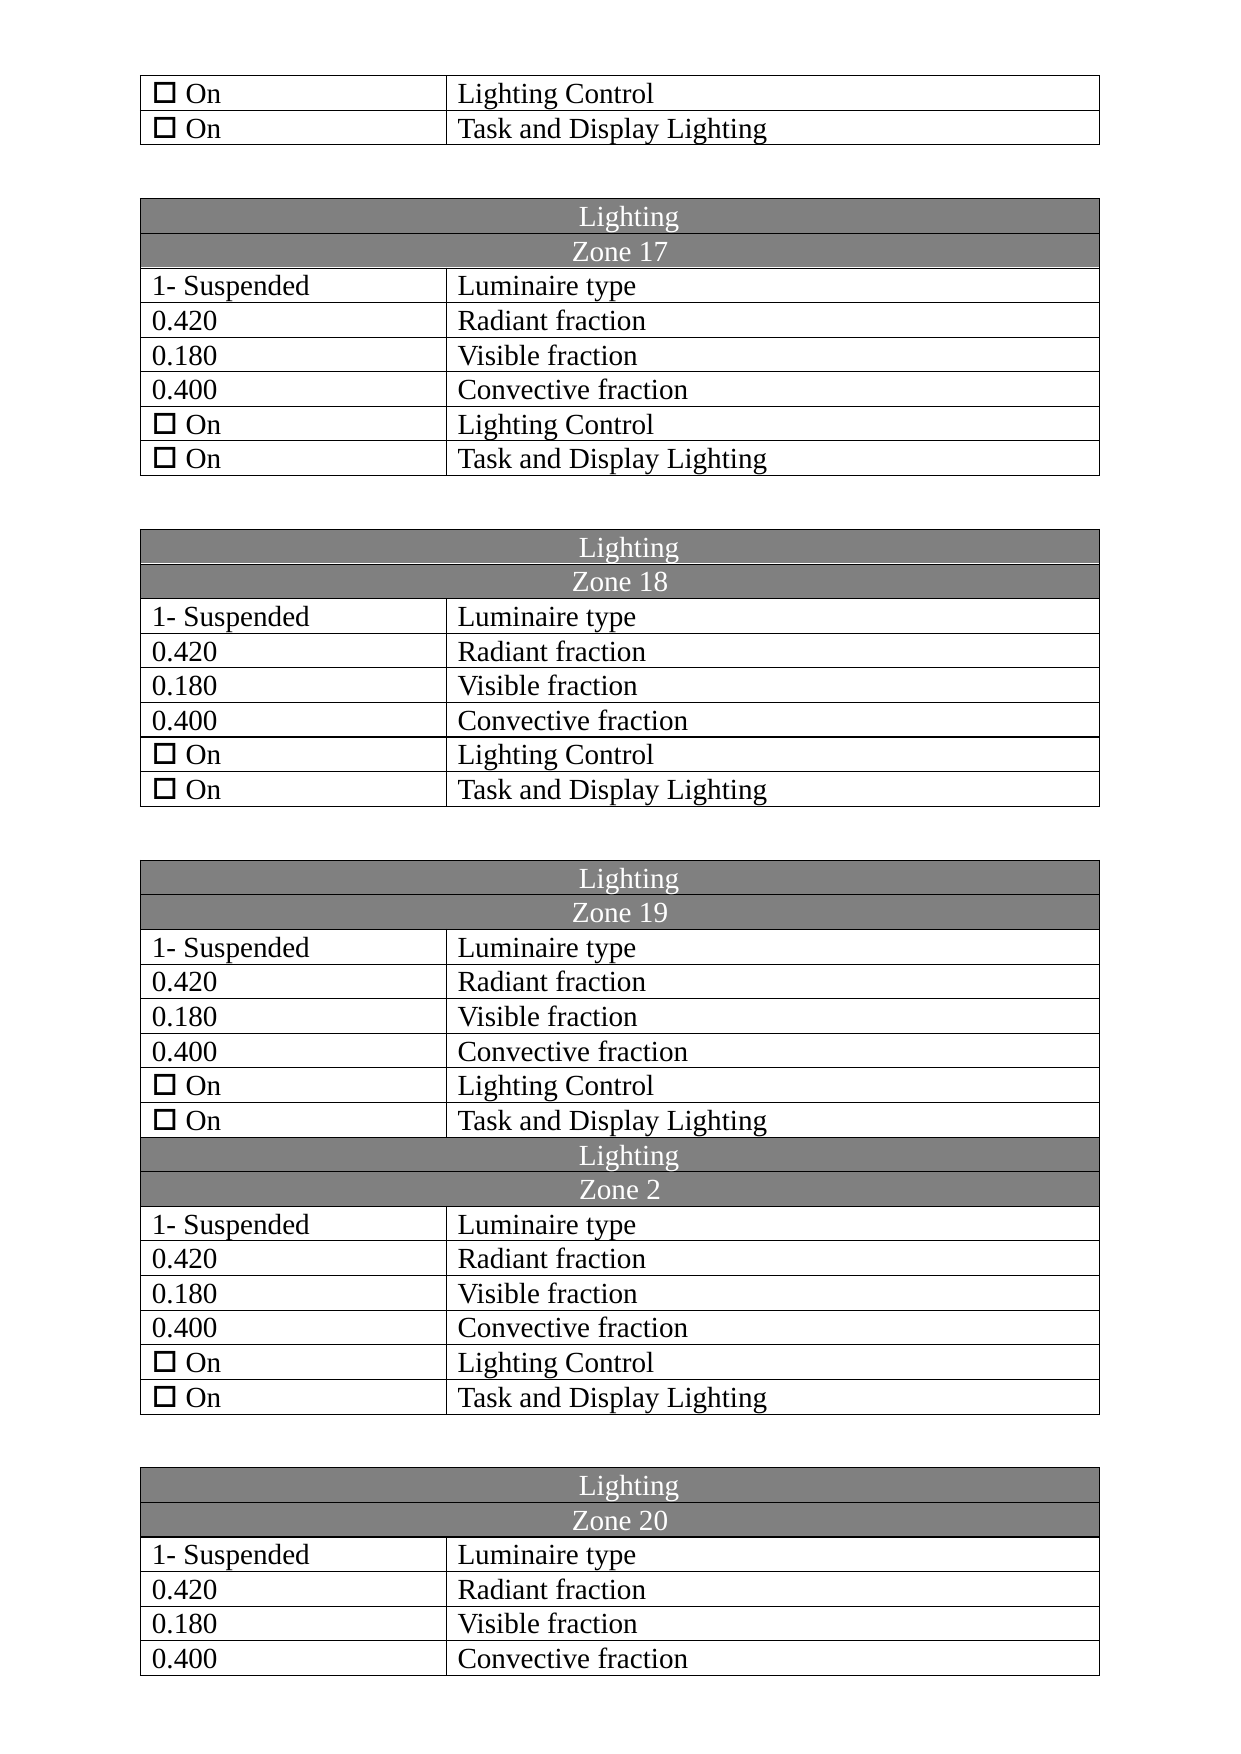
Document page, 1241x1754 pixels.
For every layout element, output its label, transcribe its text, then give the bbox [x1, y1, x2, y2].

table_cell 0.180 [141, 1276, 446, 1309]
table_cell On [141, 76, 446, 110]
table_cell Convective fraction [447, 372, 1099, 406]
table_cell 0.420 [141, 303, 446, 337]
table_cell Convective fraction [447, 1034, 1099, 1067]
table_cell 0.180 [141, 668, 446, 702]
table_cell Radiant fraction [447, 1241, 1099, 1275]
table_cell 0.420 [141, 634, 446, 667]
table_cell Luminaire type [447, 1538, 1099, 1571]
table_cell Zone 18 [141, 565, 1099, 598]
table_cell On [141, 441, 446, 475]
table_cell 0.180 [141, 1607, 446, 1640]
table_cell On [141, 1103, 446, 1137]
table_cell Task and Display Lighting [447, 1103, 1099, 1137]
table_cell On [141, 772, 446, 806]
table_cell 0.420 [141, 1241, 446, 1275]
table_cell 0.420 [141, 1572, 446, 1606]
table_cell Lighting Control [447, 76, 1099, 110]
table_cell Lighting [141, 1138, 1099, 1171]
table_cell Task and Display Lighting [447, 111, 1099, 144]
table_cell 0.400 [141, 703, 446, 736]
table_cell Visible fraction [447, 999, 1099, 1033]
table_cell 0.180 [141, 338, 446, 371]
table_cell Visible fraction [447, 338, 1099, 371]
table_cell Zone 19 [141, 895, 1099, 929]
table_cell Radiant fraction [447, 634, 1099, 667]
table_cell Lighting Control [447, 1068, 1099, 1102]
table_cell 0.400 [141, 372, 446, 406]
table_cell Lighting Control [447, 738, 1099, 771]
table_header Lighting [141, 199, 1099, 233]
table_cell 0.420 [141, 965, 446, 998]
table_cell 1- Suspended [141, 1207, 446, 1240]
table_cell Zone 2 [141, 1172, 1099, 1206]
table_cell On [141, 407, 446, 440]
table_cell Visible fraction [447, 668, 1099, 702]
table_cell Convective fraction [447, 703, 1099, 736]
table_cell 0.180 [141, 999, 446, 1033]
table_header Lighting [141, 530, 1099, 563]
table_cell Convective fraction [447, 1641, 1099, 1675]
table_cell 0.400 [141, 1034, 446, 1067]
table_cell On [141, 111, 446, 144]
table_cell Visible fraction [447, 1276, 1099, 1309]
table_cell Zone 17 [141, 234, 1099, 267]
table_cell Zone 20 [141, 1503, 1099, 1536]
table_cell 1- Suspended [141, 1538, 446, 1571]
table_cell Visible fraction [447, 1607, 1099, 1640]
table_cell 0.400 [141, 1641, 446, 1675]
table_cell 1- Suspended [141, 930, 446, 963]
table_cell On [141, 1380, 446, 1413]
table_cell Lighting Control [447, 1345, 1099, 1379]
table_cell Luminaire type [447, 269, 1099, 302]
table_cell Radiant fraction [447, 303, 1099, 337]
table_cell Task and Display Lighting [447, 772, 1099, 806]
table_cell Luminaire type [447, 1207, 1099, 1240]
table_cell Luminaire type [447, 599, 1099, 633]
table_cell Task and Display Lighting [447, 1380, 1099, 1413]
table_cell On [141, 738, 446, 771]
table_cell On [141, 1068, 446, 1102]
table_cell On [141, 1345, 446, 1379]
table_cell 1- Suspended [141, 599, 446, 633]
table_cell Radiant fraction [447, 1572, 1099, 1606]
table_cell Radiant fraction [447, 965, 1099, 998]
table_cell 1- Suspended [141, 269, 446, 302]
table_header Lighting [141, 1468, 1099, 1502]
table_cell 0.400 [141, 1311, 446, 1344]
table_cell Task and Display Lighting [447, 441, 1099, 475]
table_header Lighting [141, 861, 1099, 894]
table_cell Lighting Control [447, 407, 1099, 440]
table_cell Convective fraction [447, 1311, 1099, 1344]
table_cell Luminaire type [447, 930, 1099, 963]
